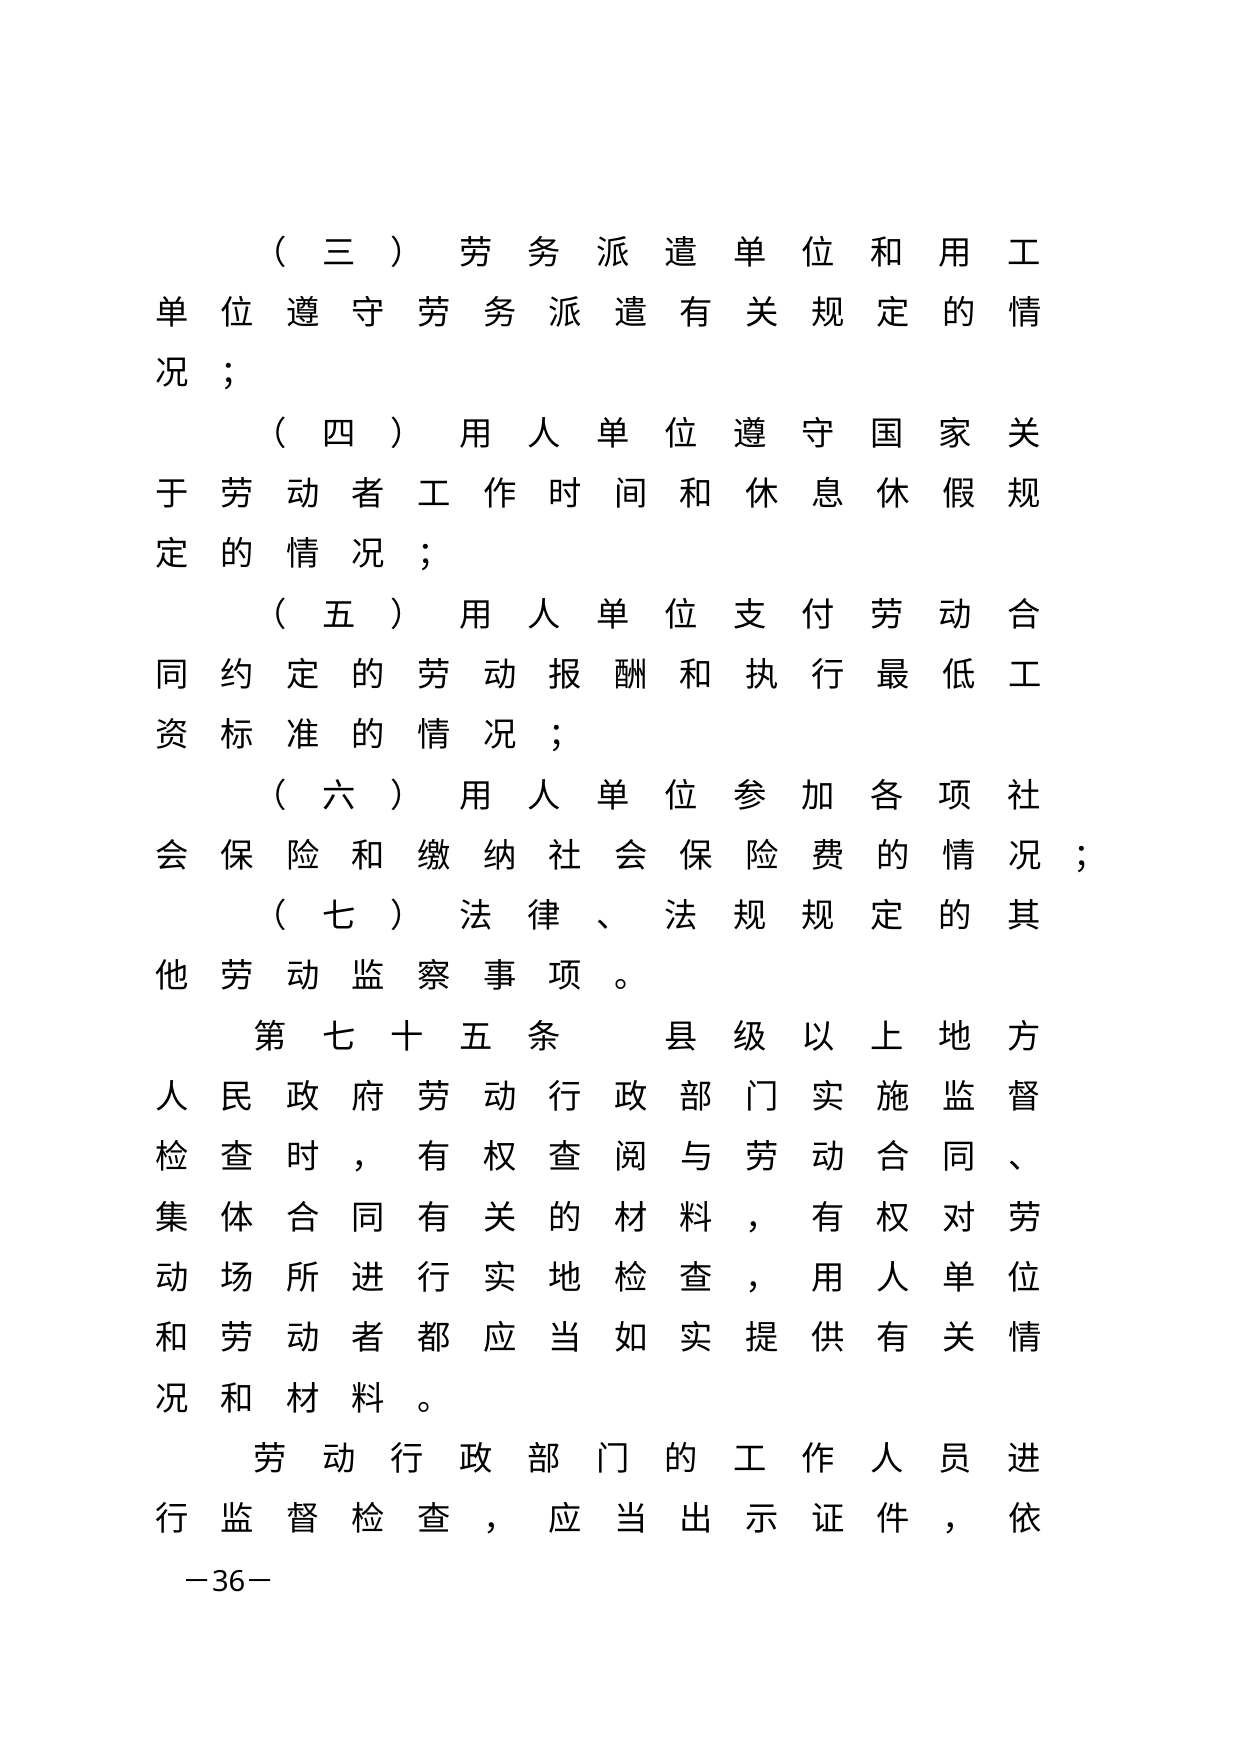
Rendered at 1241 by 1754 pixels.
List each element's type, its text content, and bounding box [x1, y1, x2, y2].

text （七）法律、法规规定的其他劳动监察事项。 [155, 883, 1073, 1003]
text （六）用人单位参加各项社会保险和缴纳社会保险费的情况； [155, 762, 1073, 883]
text 第七十五条 县级以上地方人民政府劳动行政部门实施监督检查时，有权查阅与劳动合同、集体合同有关的材料，有权对劳动场所进行实地检查，用人单位和劳动者都应当如实提供有关情况和材料。 [155, 1003, 1073, 1426]
text （五）用人单位支付劳动合同约定的劳动报酬和执行最低工资标准的情况； [155, 581, 1073, 762]
text 劳动行政部门的工作人员进行监督检查，应当出示证件，依法行使职权，文明执法。 [155, 1426, 1073, 1546]
text （三）劳务派遣单位和用工单位遵守劳务派遣有关规定的情况； [155, 219, 1073, 400]
text （四）用人单位遵守国家关于劳动者工作时间和休息休假规定的情况； [155, 400, 1073, 581]
